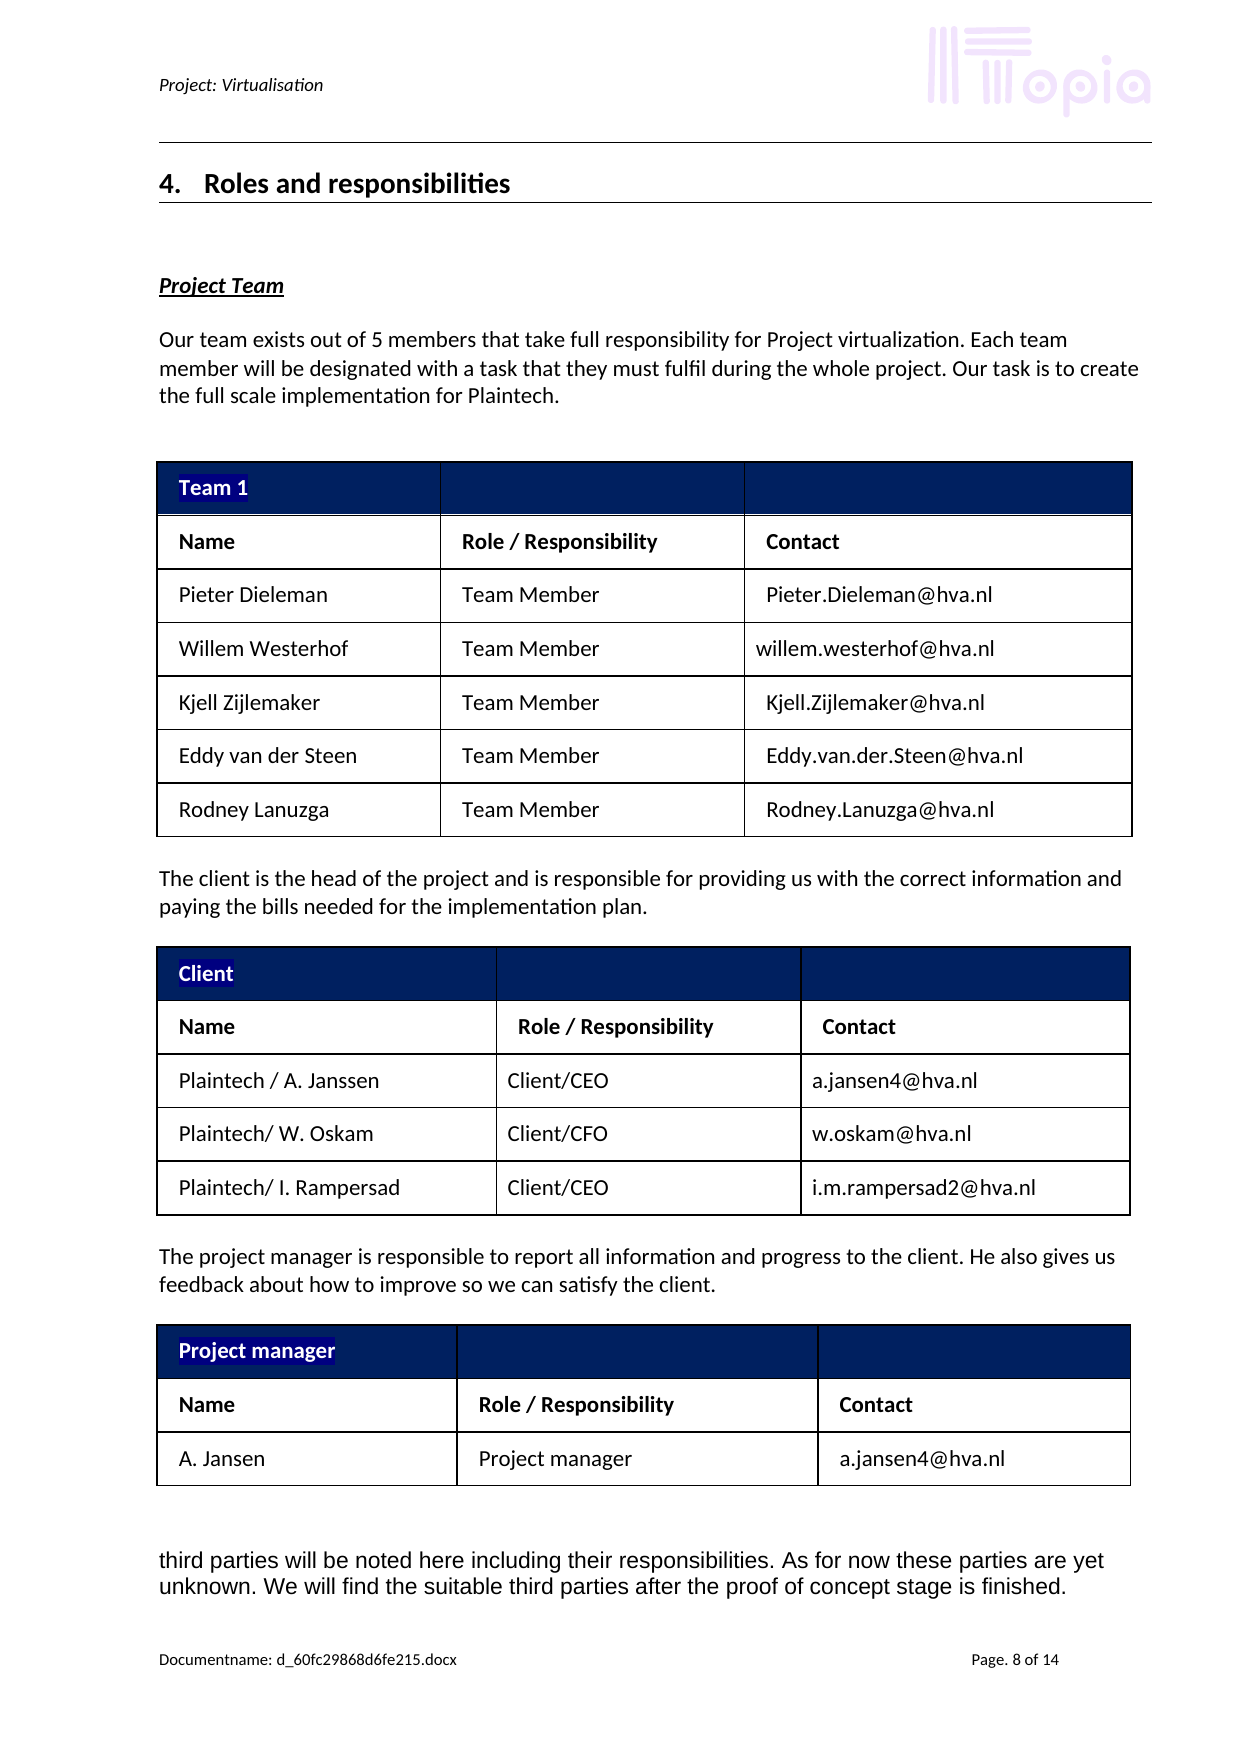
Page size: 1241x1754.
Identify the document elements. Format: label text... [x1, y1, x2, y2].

table_cell Eddy van der Steen [158, 730, 440, 782]
table_cell Rodney.Lanuzga@hva.nl [745, 784, 1131, 836]
table_cell Team Member [441, 677, 744, 729]
table_cell Name [158, 1001, 496, 1053]
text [159, 1547, 1152, 1599]
table_cell Eddy.van.der.Steen@hva.nl [745, 730, 1131, 782]
table_cell Team Member [441, 570, 744, 622]
table_cell i.m.rampersad2@hva.nl [802, 1162, 1129, 1214]
table_cell Contact [819, 1379, 1130, 1431]
table_header [802, 948, 1129, 1000]
table_cell a.jansen4@hva.nl [802, 1055, 1129, 1107]
table_cell Team Member [441, 784, 744, 836]
table_header Team 1 [158, 463, 440, 514]
table_cell Contact [802, 1001, 1129, 1053]
table_cell w.oskam@hva.nl [802, 1108, 1129, 1160]
table_cell Plaintech/ I. Rampersad [158, 1162, 496, 1214]
table_cell Client/CEO [497, 1162, 800, 1214]
table_cell A. Jansen [158, 1433, 456, 1485]
table_header [441, 463, 744, 514]
table_cell Plaintech / A. Janssen [158, 1055, 496, 1107]
table_cell Pieter Dieleman [158, 570, 440, 622]
table_cell Plaintech/ W. Oskam [158, 1108, 496, 1160]
table_cell Team Member [441, 623, 744, 675]
table_cell Willem Westerhof [158, 623, 440, 675]
table_header [458, 1326, 817, 1378]
table_header [497, 948, 800, 1000]
table_cell Role / Responsibility [441, 516, 744, 568]
table_cell Contact [745, 516, 1131, 568]
text Project Team [159, 271, 1152, 299]
table_cell Pieter.Dieleman@hva.nl [745, 570, 1131, 622]
table_cell willem.westerhof@hva.nl [745, 623, 1131, 675]
table_cell Name [158, 516, 440, 568]
table_cell Kjell.Zijlemaker@hva.nl [745, 677, 1131, 729]
table_header [745, 463, 1131, 514]
table_cell Team Member [441, 730, 744, 782]
table_header Client [158, 948, 496, 1000]
subtitle Roles and responsibilities [159, 165, 1152, 202]
table_cell Role / Responsibility [497, 1001, 800, 1053]
table_cell Client/CEO [497, 1055, 800, 1107]
text The client is the head of the project and is responsible for providing us with the correct information and paying the bills needed for the implementation plan. [159, 864, 1152, 920]
table_cell Rodney Lanuzga [158, 784, 440, 836]
text Our team exists out of 5 members that take full responsibility for Project virtualization. Each team member will be designated with a task that they must fulfil during the whole project. Our task is to create the full scale implementation for Plaintech. [159, 326, 1152, 410]
table_header Project manager [158, 1326, 456, 1378]
table_header [819, 1326, 1130, 1378]
text The project manager is responsible to report all information and progress to the client. He also gives us feedback about how to improve so we can satisfy the client. [159, 1242, 1152, 1298]
table_cell Client/CFO [497, 1108, 800, 1160]
table_cell Project manager [458, 1433, 817, 1485]
table_cell Name [158, 1379, 456, 1431]
table_cell Kjell Zijlemaker [158, 677, 440, 729]
table_cell a.jansen4@hva.nl [819, 1433, 1130, 1485]
table_cell Role / Responsibility [458, 1379, 817, 1431]
